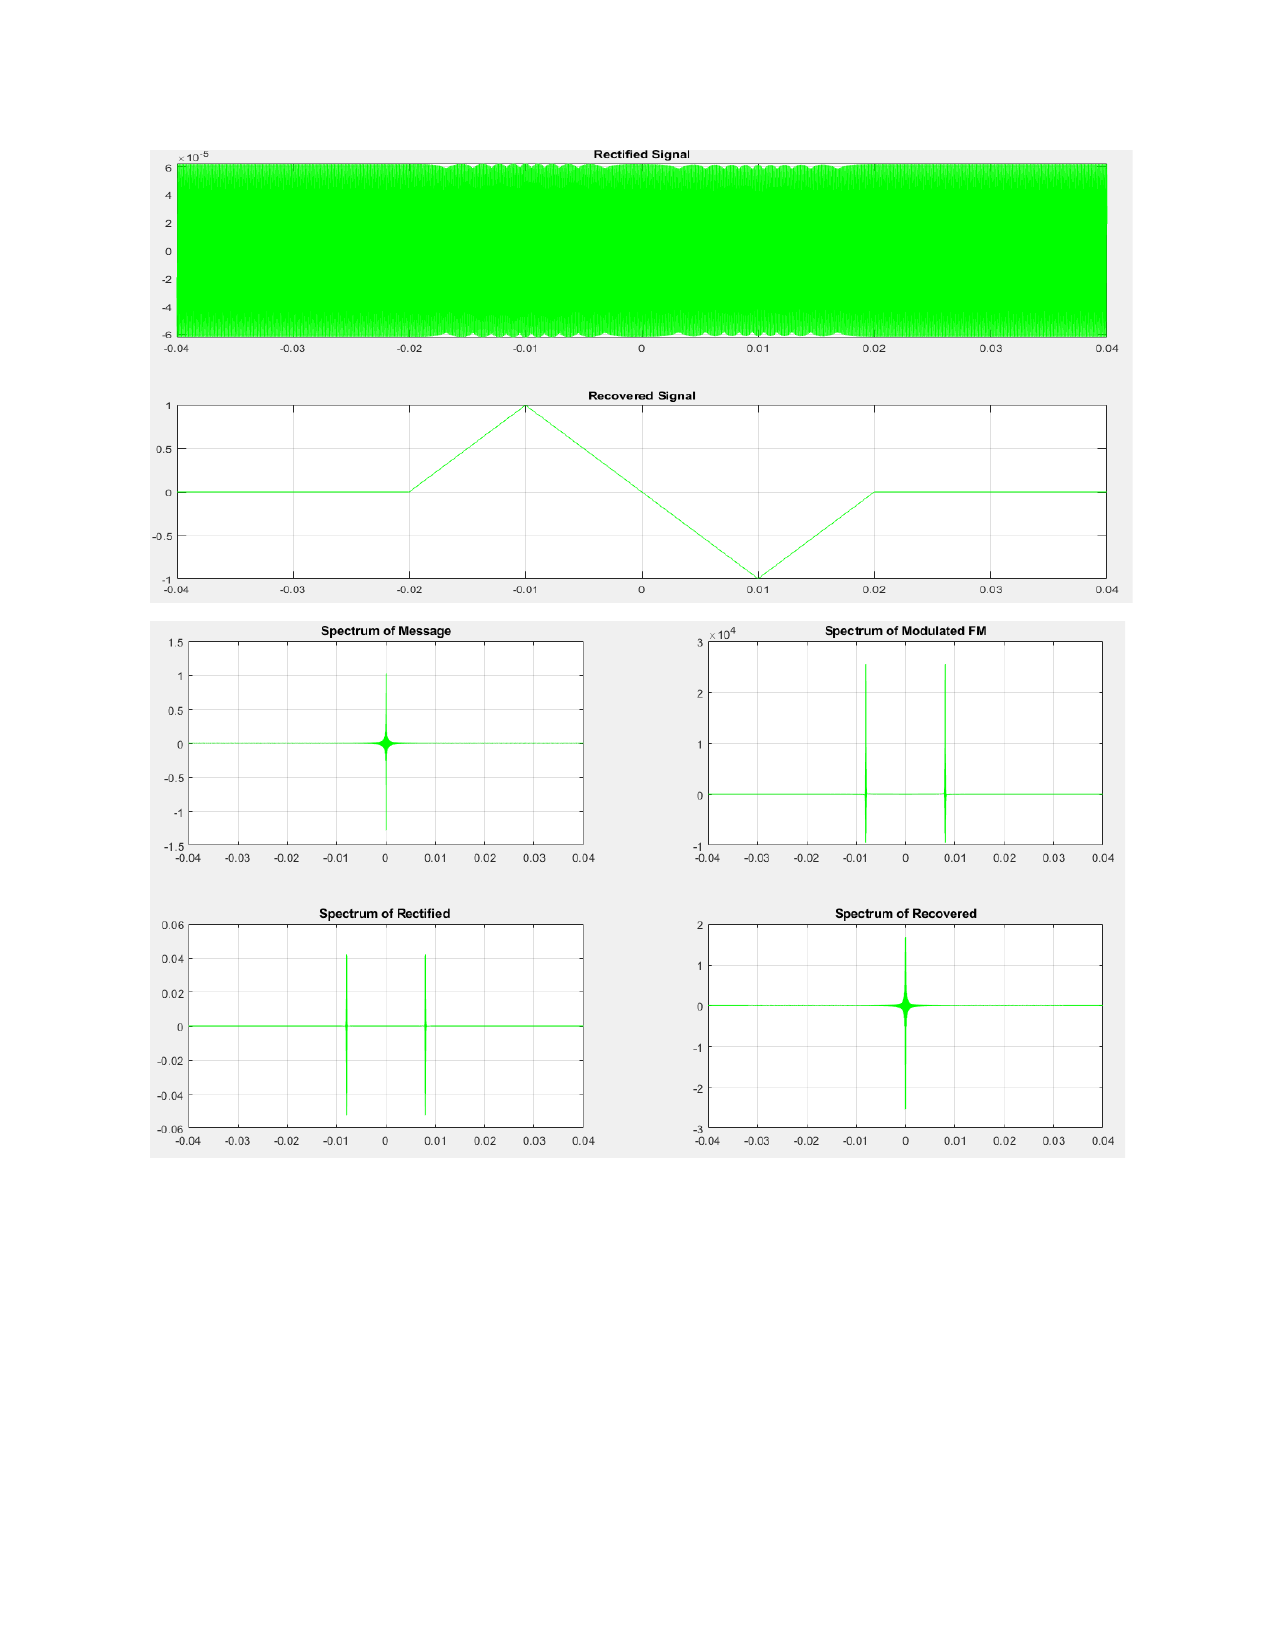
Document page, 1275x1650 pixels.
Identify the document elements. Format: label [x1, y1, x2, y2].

picture [150, 621, 1125, 1158]
picture [150, 150, 1133, 603]
